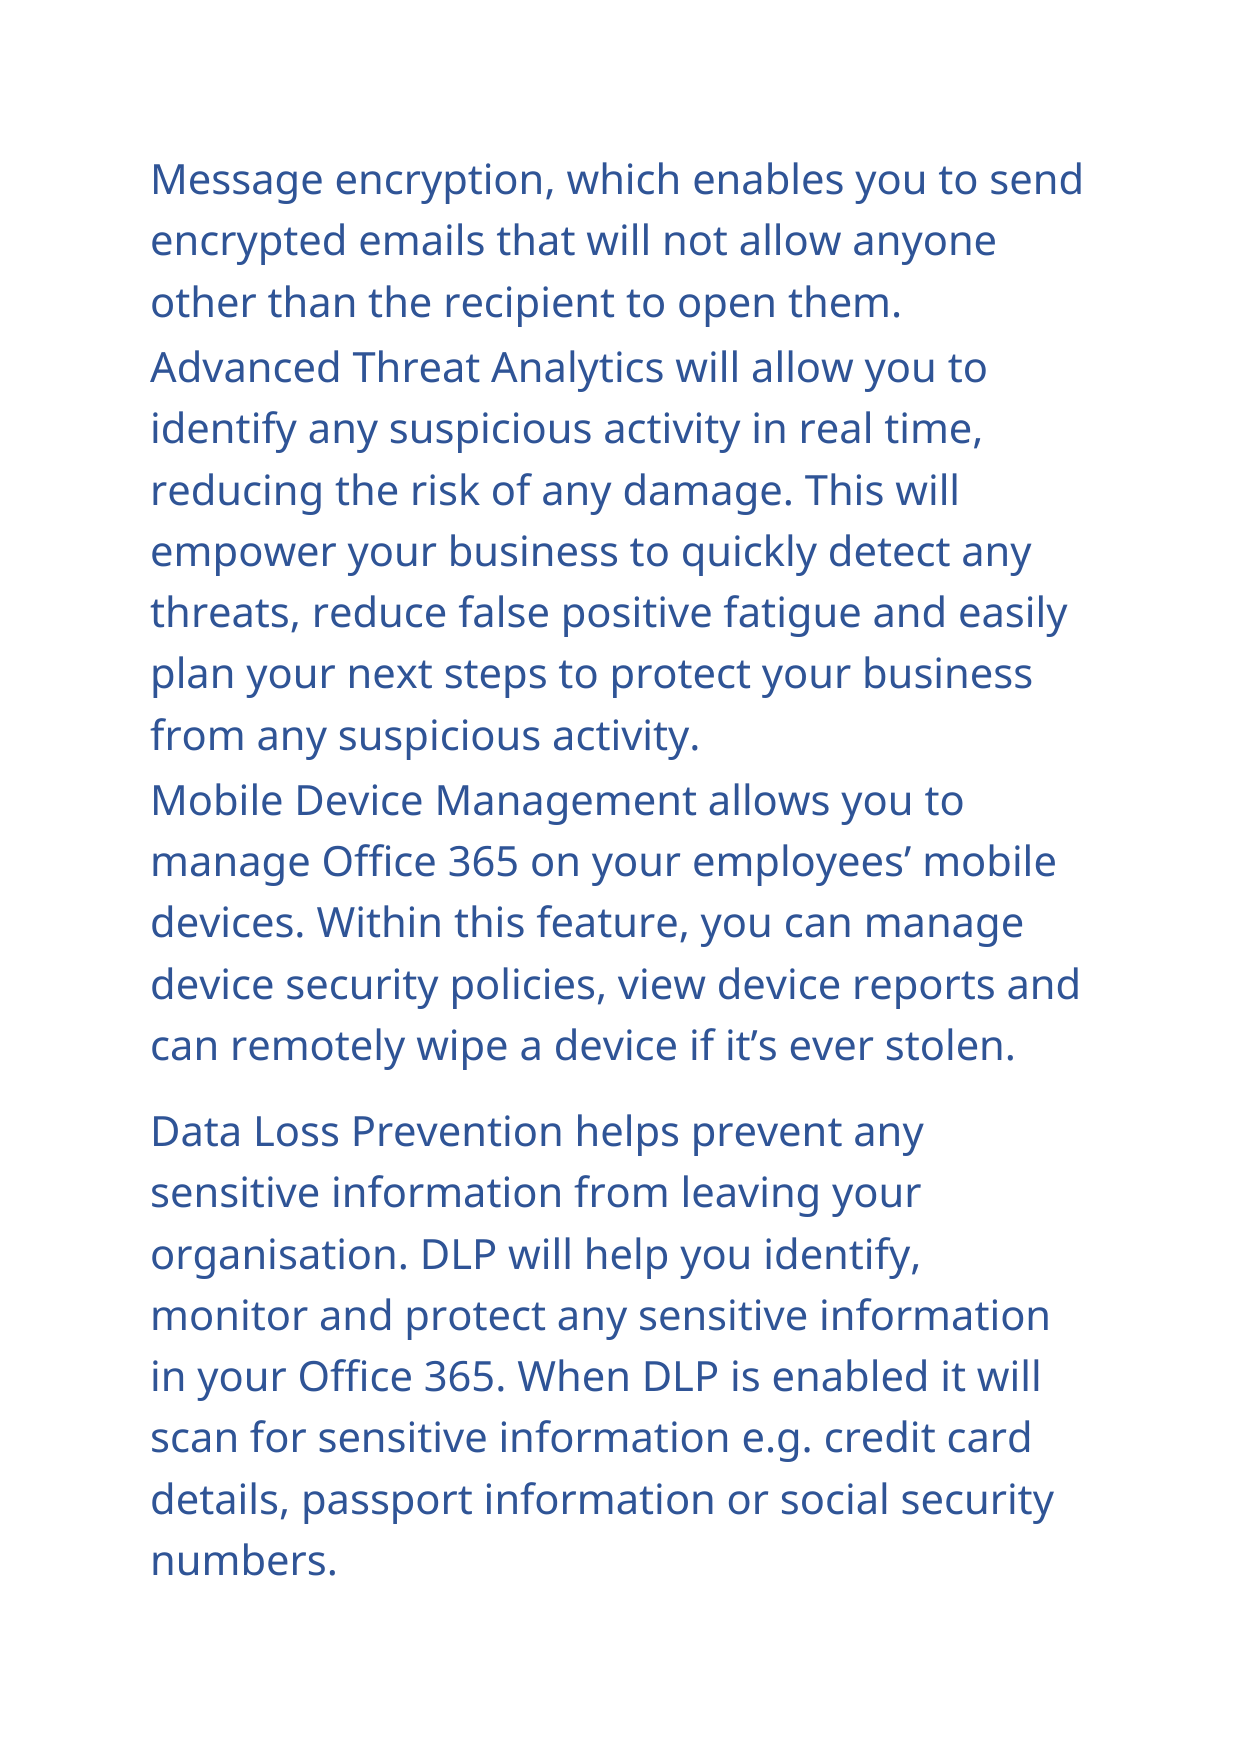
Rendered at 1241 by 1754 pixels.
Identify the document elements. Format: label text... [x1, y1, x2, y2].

subtitle Mobile Device Management allows you to manage Office 365 on your employees’ mobile devices. Within this feature, you can manage device security policies, view device reports and can remotely wipe a device if it’s ever stolen. [150, 771, 1090, 1073]
subtitle Data Loss Prevention helps prevent any sensitive information from leaving your organisation. DLP will help you identify, monitor and protect any sensitive information in your Office 365. When DLP is enabled it will scan for sensitive information e.g. credit card details, passport information or social security numbers. [150, 1102, 1090, 1588]
subtitle Advanced Threat Analytics will allow you to identify any suspicious activity in real time, reducing the risk of any damage. This will empower your business to quickly detect any threats, reduce false positive fatigue and easily plan your next steps to protect your business from any suspicious activity. [150, 338, 1090, 762]
subtitle Message encryption, which enables you to send encrypted emails that will not allow anyone other than the recipient to open them. [150, 150, 1090, 329]
